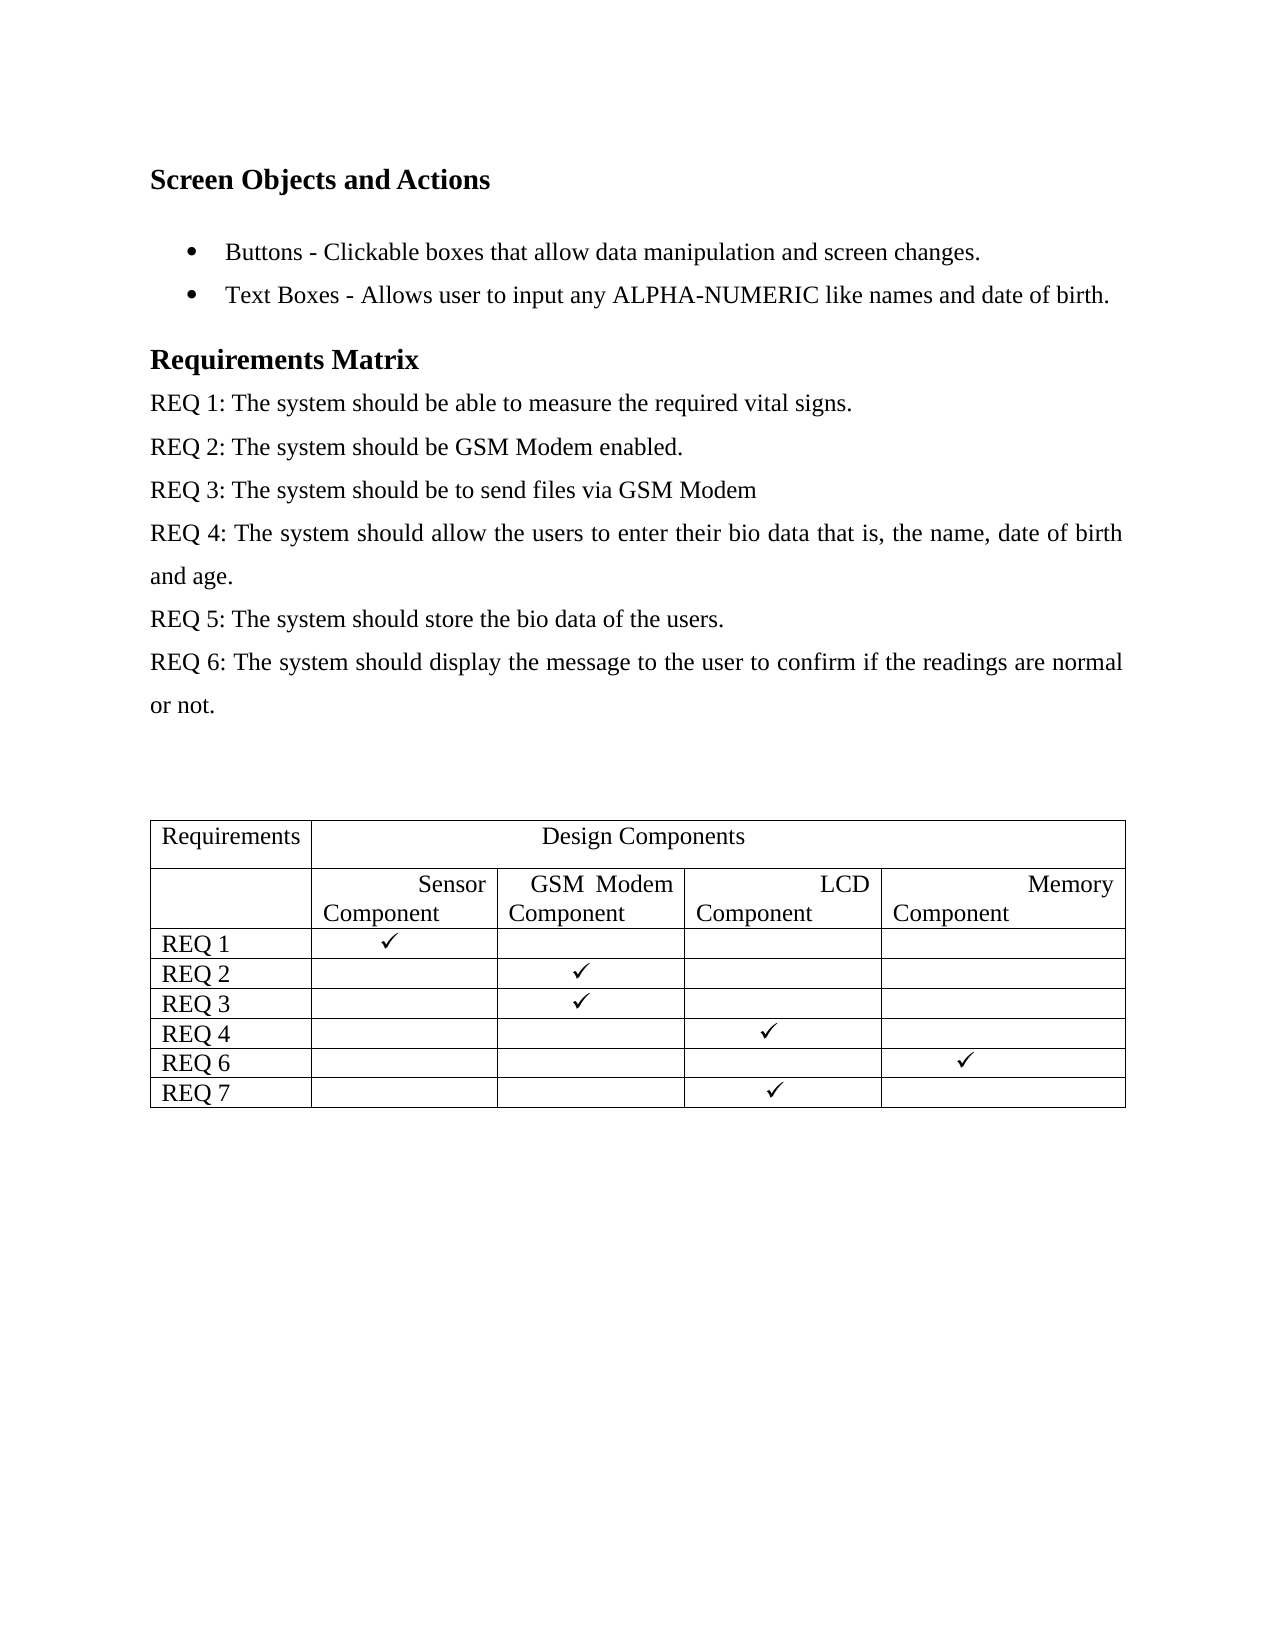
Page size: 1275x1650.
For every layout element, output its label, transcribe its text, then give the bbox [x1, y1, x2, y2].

table_cell [312, 929, 497, 958]
table_cell [882, 929, 1125, 958]
table_cell [685, 1019, 881, 1047]
table_cell Memory Component [882, 869, 1125, 928]
table_cell [498, 1078, 684, 1107]
text REQ 3: The system should be to send files via GSM Modem [150, 475, 1125, 503]
list Buttons - Clickable boxes that allow data manipulation and screen changes. [187, 237, 1125, 266]
text REQ 4: The system should allow the users to enter their bio data that is, the name, date of birth and age. [150, 518, 1125, 590]
table_cell [312, 959, 497, 988]
table_cell [685, 1049, 881, 1077]
text REQ 2: The system should be GSM Modem enabled. [150, 432, 1125, 460]
table_cell [498, 989, 684, 1018]
list Text Boxes - Allows user to input any ALPHA-NUMERIC like names and date of birth. [187, 280, 1125, 309]
table_cell [312, 989, 497, 1018]
table_cell [498, 1019, 684, 1047]
text REQ 5: The system should store the bio data of the users. [150, 604, 1125, 633]
table_cell [312, 1078, 497, 1107]
table_cell REQ 6 [151, 1049, 311, 1077]
table_cell Sensor Component [312, 869, 497, 928]
table_cell [882, 1019, 1125, 1047]
table_cell [151, 869, 311, 928]
table_cell [685, 929, 881, 958]
table_cell [312, 1049, 497, 1077]
table_cell [498, 929, 684, 958]
table_cell [685, 989, 881, 1018]
table_cell REQ 3 [151, 989, 311, 1018]
table_cell [498, 1049, 684, 1077]
text REQ 1: The system should be able to measure the required vital signs. [150, 388, 1125, 417]
table_cell [882, 989, 1125, 1018]
table_cell GSM Modem Component [498, 869, 684, 928]
text REQ 6: The system should display the message to the user to confirm if the readings are normal or not. [150, 647, 1125, 719]
subtitle Screen Objects and Actions [150, 162, 1125, 196]
table_cell REQ 2 [151, 959, 311, 988]
table_cell [498, 959, 684, 988]
table_cell [882, 1078, 1125, 1107]
table_cell REQ 7 [151, 1078, 311, 1107]
table_cell [685, 959, 881, 988]
subtitle Requirements Matrix [150, 342, 1125, 376]
table_cell REQ 4 [151, 1019, 311, 1047]
table_header Design Components [312, 821, 1125, 868]
table_cell [882, 959, 1125, 988]
table_cell [685, 1078, 881, 1107]
table_header Requirements [151, 821, 311, 868]
table_cell [312, 1019, 497, 1047]
table_cell REQ 1 [151, 929, 311, 958]
table_cell [882, 1049, 1125, 1077]
table_cell LCD Component [685, 869, 881, 928]
